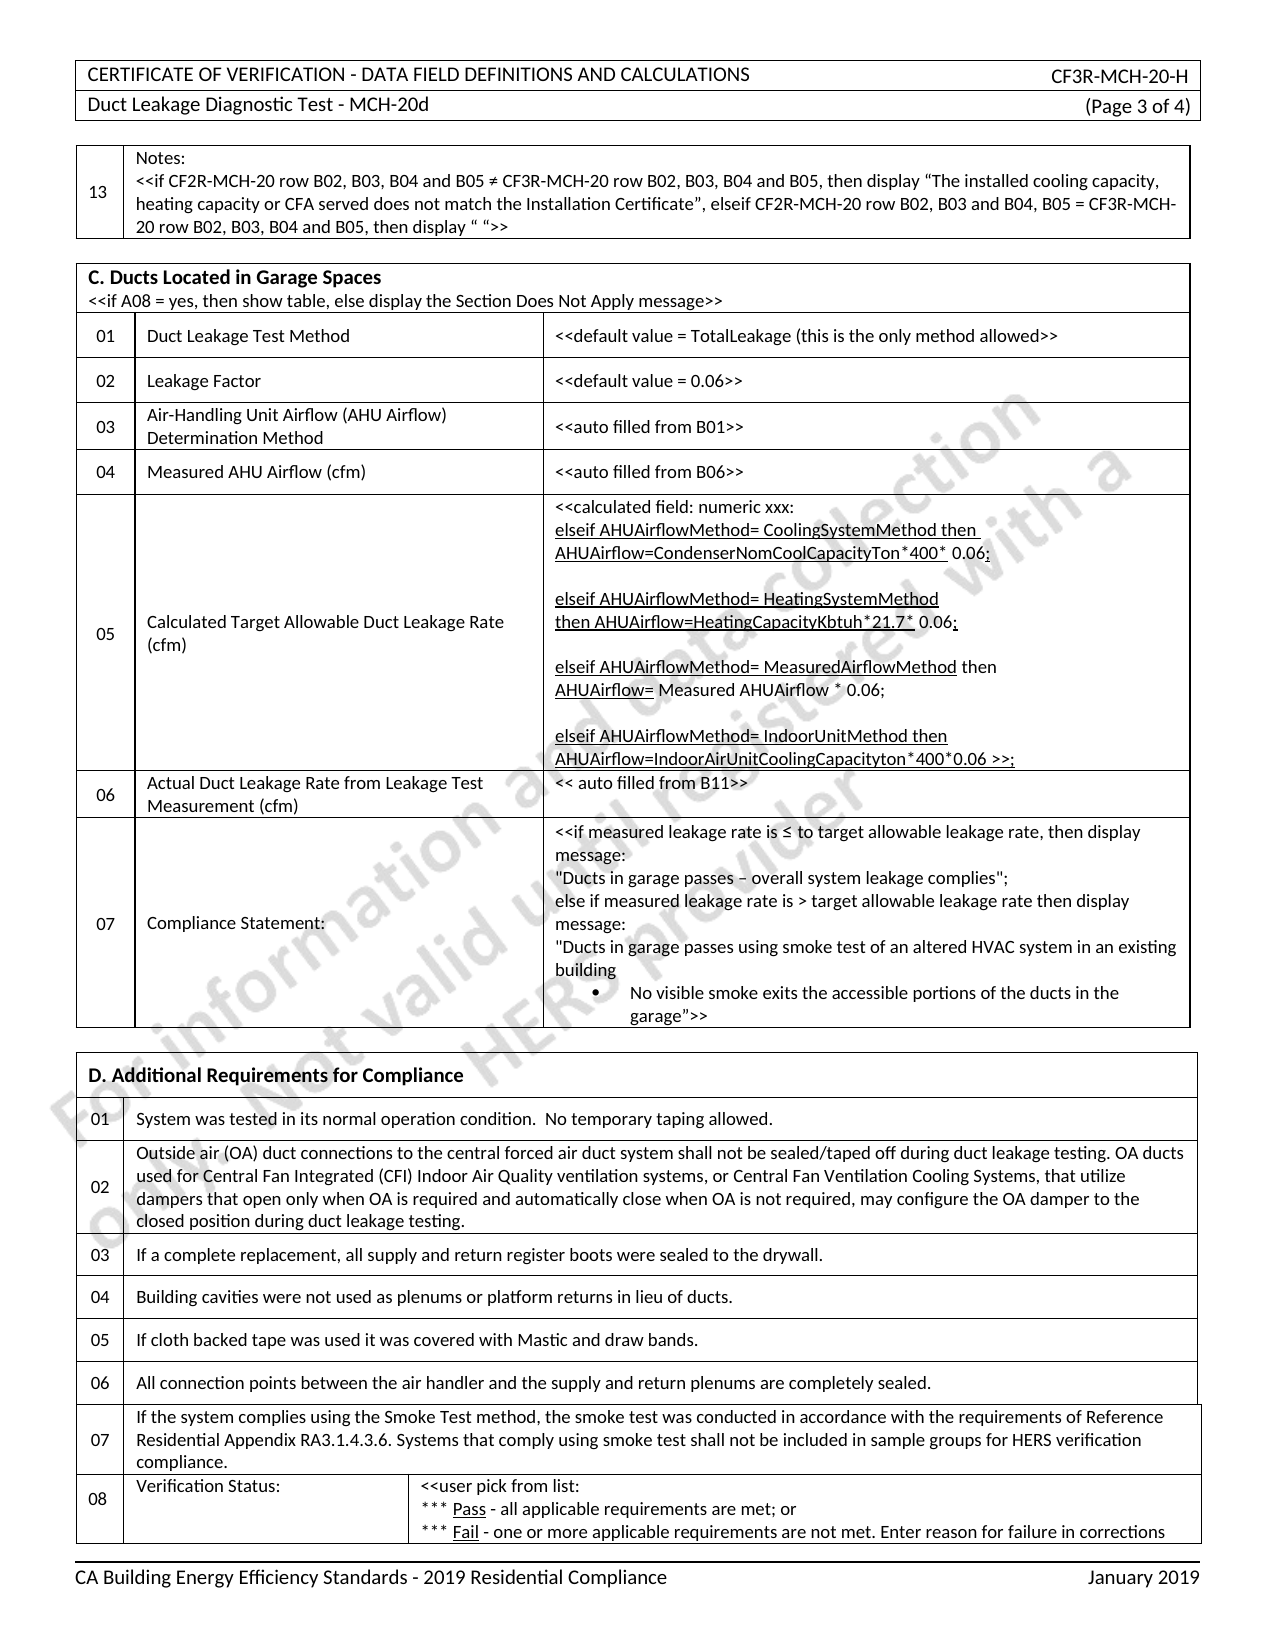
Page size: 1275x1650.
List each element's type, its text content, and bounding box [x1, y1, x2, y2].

table_cell << auto filled from B11>> [544, 771, 1189, 817]
table_cell Actual Duct Leakage Rate from Leakage Test Measurement (cfm) [136, 771, 543, 817]
table_cell 03 [77, 403, 134, 449]
table_cell 13 [77, 146, 123, 238]
table_cell Compliance Statement: [136, 818, 543, 1027]
table_header C. Ducts Located in Garage Spaces <<if A08 = yes, then show table, else display the Section Does Not Apply message>> [77, 264, 1189, 312]
table_cell Building cavities were not used as plenums or platform returns in lieu of ducts. [124, 1276, 1197, 1318]
table_cell 06 [77, 771, 134, 817]
table_cell <<if measured leakage rate is ≤ to target allowable leakage rate, then display message: "Ducts in garage passes – overall system leakage complies"; else if measured leakage rate is > target allowable leakage rate then display message: "Ducts in garage passes using smoke test of an altered HVAC system in an existing building No visible smoke exits the accessible portions of the ducts in the garage”>> [544, 818, 1189, 1027]
table_cell If cloth backed tape was used it was covered with Mastic and draw bands. [124, 1319, 1197, 1361]
table_cell Duct Leakage Test Method [136, 313, 543, 357]
table_cell 08 [77, 1475, 123, 1543]
table_cell 05 [77, 495, 134, 770]
table_cell Outside air (OA) duct connections to the central forced air duct system shall not be sealed/taped off during duct leakage testing. OA ducts used for Central Fan Integrated (CFI) Indoor Air Quality ventilation systems, or Central Fan Ventilation Cooling Systems, that utilize dampers that open only when OA is required and automatically close when OA is not required, may configure the OA damper to the closed position during duct leakage testing. [124, 1141, 1197, 1232]
table_cell 02 [77, 358, 134, 402]
table_cell <<calculated field: numeric xxx: elseif AHUAirflowMethod= CoolingSystemMethod then AHUAirflow=CondenserNomCoolCapacityTon*400* 0.06; elseif AHUAirflowMethod= HeatingSystemMethod then AHUAirflow=HeatingCapacityKbtuh*21.7* 0.06; elseif AHUAirflowMethod= MeasuredAirflowMethod then AHUAirflow= Measured AHUAirflow * 0.06; elseif AHUAirflowMethod= IndoorUnitMethod then AHUAirflow=IndoorAirUnitCoolingCapacityton*400*0.06 >>; [544, 495, 1189, 770]
table_cell 05 [77, 1319, 123, 1361]
table_cell 07 [77, 1405, 123, 1473]
table_cell 04 [77, 450, 134, 494]
table_cell Air-Handling Unit Airflow (AHU Airflow) Determination Method [136, 403, 543, 449]
table_cell Leakage Factor [136, 358, 543, 402]
table_cell All connection points between the air handler and the supply and return plenums are completely sealed. [124, 1362, 1197, 1404]
table_cell 04 [77, 1276, 123, 1318]
table_cell If the system complies using the Smoke Test method, the smoke test was conducted in accordance with the requirements of Reference Residential Appendix RA3.1.4.3.6. Systems that comply using smoke test shall not be included in sample groups for HERS verification compliance. [124, 1405, 1201, 1473]
table_cell <<default value = 0.06>> [544, 358, 1189, 402]
table_cell Measured AHU Airflow (cfm) [136, 450, 543, 494]
table_cell <<default value = TotalLeakage (this is the only method allowed>> [544, 313, 1189, 357]
table_cell Notes: <<if CF2R-MCH-20 row B02, B03, B04 and B05 ≠ CF3R-MCH-20 row B02, B03, B04 and B05, then display “The installed cooling capacity, heating capacity or CFA served does not match the Installation Certificate”, elseif CF2R-MCH-20 row B02, B03 and B04, B05 = CF3R-MCH-20 row B02, B03, B04 and B05, then display “ “>> [124, 146, 1189, 238]
table_cell 07 [77, 818, 134, 1027]
table_cell If a complete replacement, all supply and return register boots were sealed to the drywall. [124, 1234, 1197, 1275]
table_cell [409, 1475, 1201, 1543]
table_cell System was tested in its normal operation condition. No temporary taping allowed. [124, 1098, 1197, 1140]
table_cell 01 [77, 1098, 123, 1140]
table_cell Calculated Target Allowable Duct Leakage Rate (cfm) [136, 495, 543, 770]
table_header D. Additional Requirements for Compliance [77, 1053, 1197, 1097]
table_cell 02 [77, 1141, 123, 1232]
table_cell <<auto filled from B06>> [544, 450, 1189, 494]
table_cell 01 [77, 313, 134, 357]
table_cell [124, 1475, 408, 1543]
table_cell 06 [77, 1362, 123, 1404]
table_cell <<auto filled from B01>> [544, 403, 1189, 449]
table_cell 03 [77, 1234, 123, 1275]
